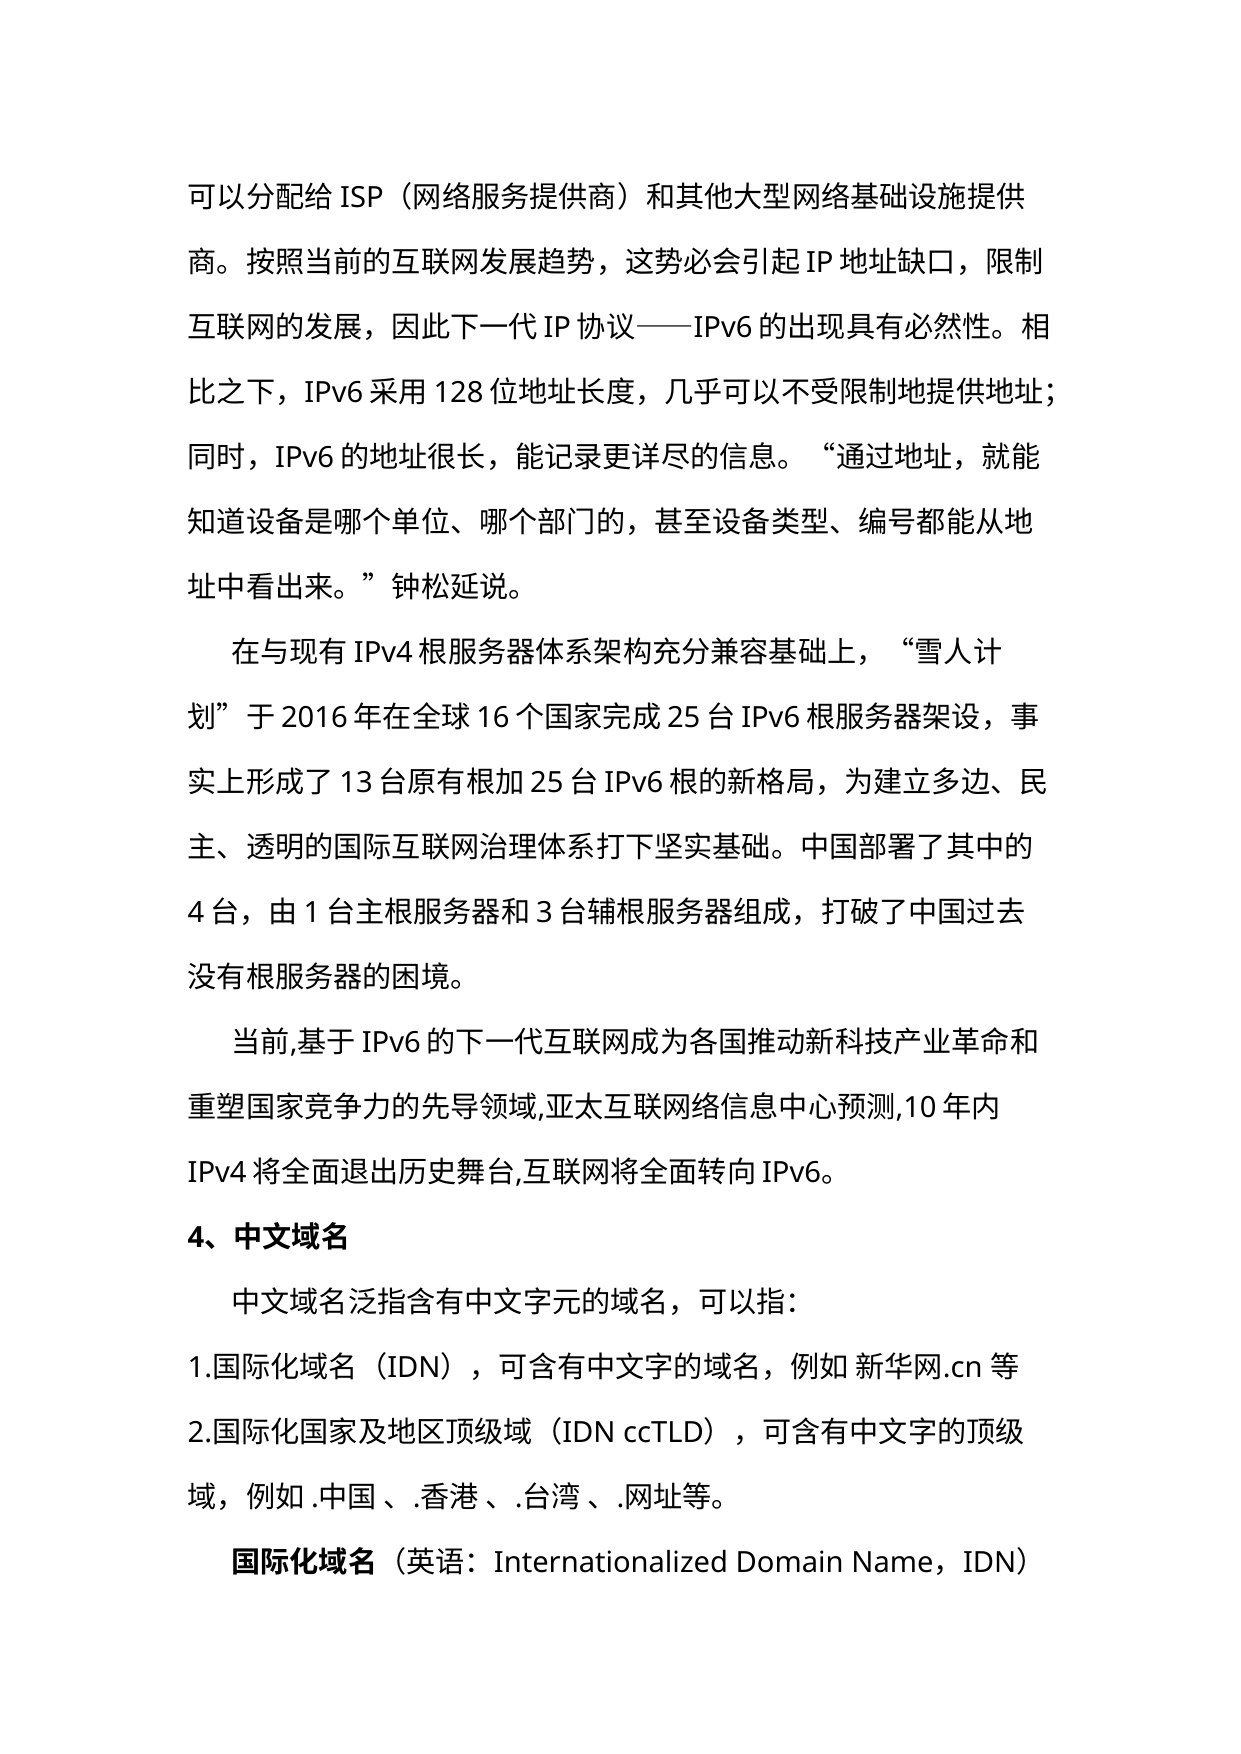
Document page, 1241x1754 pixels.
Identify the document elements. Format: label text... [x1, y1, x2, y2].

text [187, 1527, 1053, 1592]
text 当前,基于IPv6的下一代互联网成为各国推动新科技产业革命和重塑国家竞争力的先导领域,亚太互联网络信息中心预测,10年内IPv4将全面退出历史舞台,互联网将全面转向IPv6。 [187, 1007, 1053, 1202]
text 4、中文域名 [187, 1202, 1053, 1267]
text 2.国际化国家及地区顶级域（IDN ccTLD），可含有中文字的顶级域，例如 .中国 、.香港 、.台湾 、.网址等。 [187, 1397, 1053, 1527]
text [187, 162, 1053, 617]
text 中文域名泛指含有中文字元的域名，可以指： [187, 1267, 1053, 1332]
text 在与现有IPv4根服务器体系架构充分兼容基础上，“雪人计划”于2016年在全球16个国家完成25台IPv6根服务器架设，事实上形成了13台原有根加25台IPv6根的新格局，为建立多边、民主、透明的国际互联网治理体系打下坚实基础。中国部署了其中的4台，由1台主根服务器和3台辅根服务器组成，打破了中国过去没有根服务器的困境。 [187, 617, 1053, 1007]
text 1.国际化域名（IDN），可含有中文字的域名，例如 新华网.cn 等 [187, 1332, 1053, 1397]
